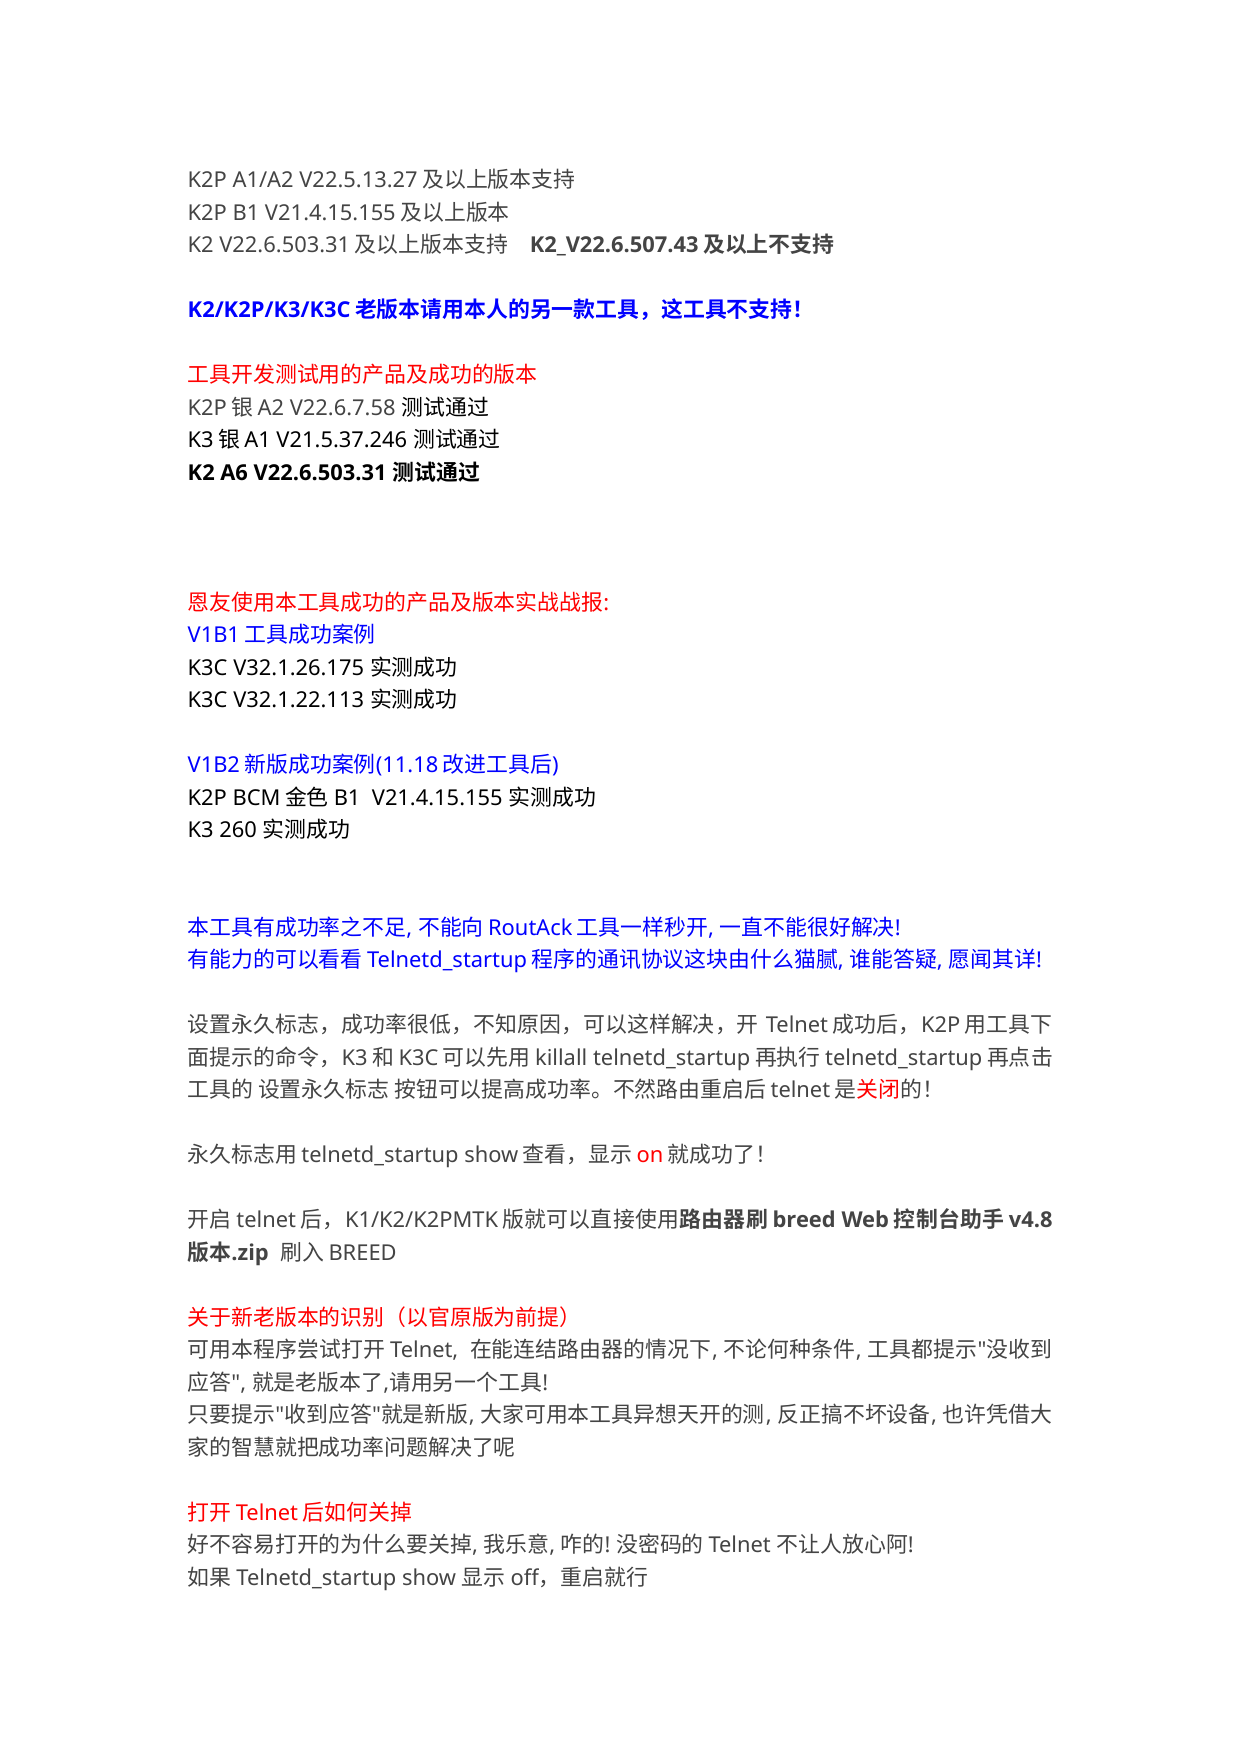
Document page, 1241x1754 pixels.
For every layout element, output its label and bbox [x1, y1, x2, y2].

text [187, 162, 1053, 1169]
text [187, 1202, 1053, 1592]
